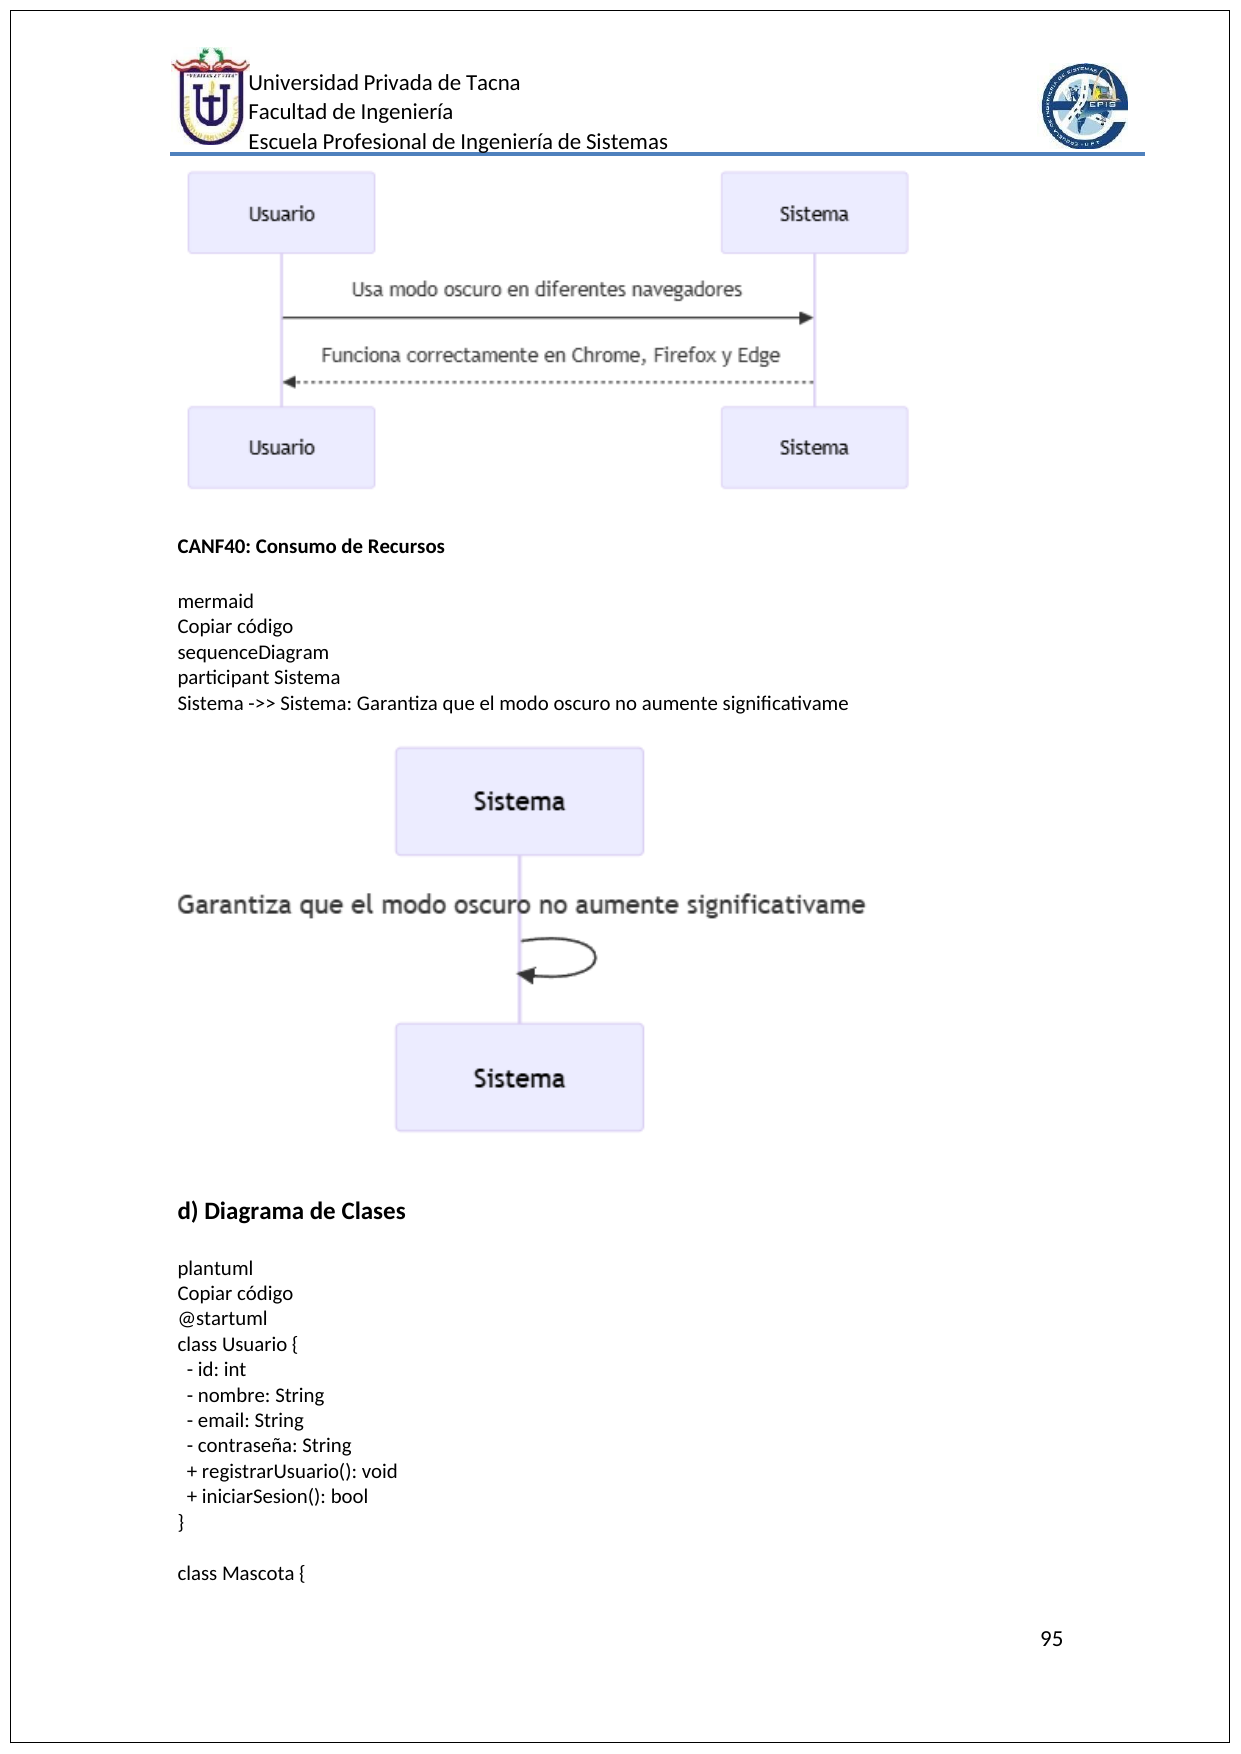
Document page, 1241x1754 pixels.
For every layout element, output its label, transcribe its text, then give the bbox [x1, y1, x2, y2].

text - id: int [177, 1356, 1063, 1382]
picture [1037, 63, 1128, 149]
text + iniciarSesion(): bool [177, 1483, 1063, 1509]
text + registrarUsuario(): void [177, 1458, 1063, 1483]
text mermaid [177, 588, 1063, 614]
text participant Sistema [177, 664, 1063, 690]
text - email: String [177, 1407, 1063, 1433]
text class Usuario { [177, 1331, 1063, 1356]
text sequenceDiagram [177, 639, 1063, 664]
text class Mascota { [177, 1560, 1063, 1585]
picture [177, 157, 920, 505]
picture [177, 715, 879, 1141]
picture [171, 47, 250, 145]
text Copiar código [177, 1280, 1063, 1306]
text CANF40: Consumo de Recursos [177, 534, 1063, 559]
text - nombre: String [177, 1382, 1063, 1407]
text plantuml [177, 1255, 1063, 1280]
text } [177, 1509, 1063, 1534]
text @startuml [177, 1306, 1063, 1331]
text d) Diagrama de Clases [177, 1195, 1063, 1226]
text - contraseña: String [177, 1433, 1063, 1458]
text Sistema ->> Sistema: Garantiza que el modo oscuro no aumente significativame [177, 690, 1063, 715]
text Copiar código [177, 614, 1063, 639]
